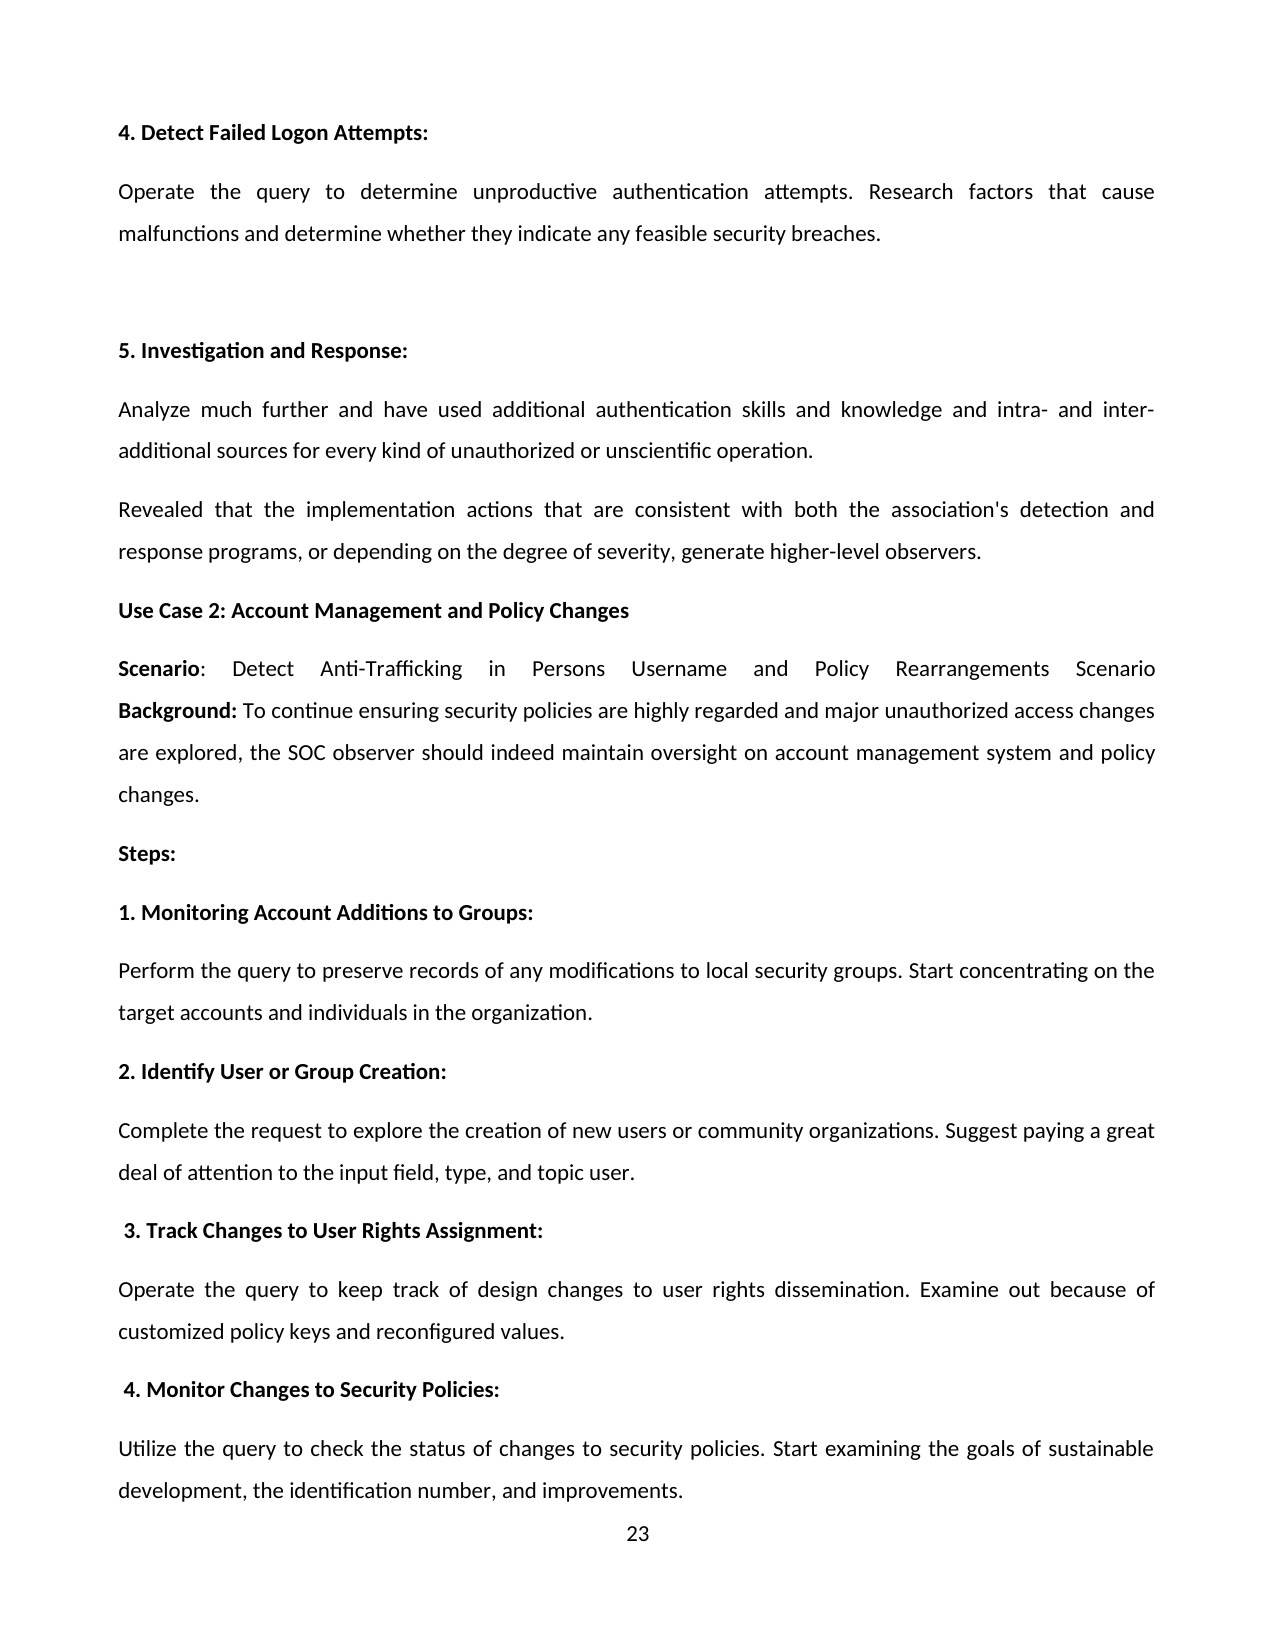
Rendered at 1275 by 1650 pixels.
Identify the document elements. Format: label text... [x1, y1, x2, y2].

text 4. Monitor Changes to Security Policies: [118, 1376, 1157, 1404]
text Utilize the query to check the status of changes to security policies. Start examining the goals of sustainable development, the identification number, and improvements. [118, 1434, 1157, 1504]
text Revealed that the implementation actions that are consistent with both the association's detection and response programs, or depending on the degree of severity, generate higher-level observers. [118, 495, 1157, 565]
text 3. Track Changes to User Rights Assignment: [118, 1216, 1157, 1244]
text Operate the query to determine unproductive authentication attempts. Research factors that cause malfunctions and determine whether they indicate any feasible security breaches. [118, 177, 1157, 247]
text 1. Monitoring Account Additions to Groups: [118, 898, 1157, 926]
text 2. Identify User or Group Creation: [118, 1057, 1157, 1085]
text Use Case 2: Account Management and Policy Changes [118, 596, 1157, 624]
text Operate the query to keep track of design changes to user rights dissemination. Examine out because of customized policy keys and reconfigured values. [118, 1275, 1157, 1345]
text Perform the query to preserve records of any modifications to local security groups. Start concentrating on the target accounts and individuals in the organization. [118, 956, 1157, 1026]
text Analyze much further and have used additional authentication skills and knowledge and intra- and inter-additional sources for every kind of unauthorized or unscientific operation. [118, 395, 1157, 465]
text Steps: [118, 839, 1157, 867]
text 4. Detect Failed Logon Attempts: [118, 118, 1157, 146]
text Scenario: Detect Anti-Trafficking in Persons Username and Policy Rearrangements Scenario Background: To continue ensuring security policies are highly regarded and major unauthorized access changes are explored, the SOC observer should indeed maintain oversight on account management system and policy changes. [118, 654, 1157, 808]
text Complete the request to explore the creation of new users or community organizations. Suggest paying a great deal of attention to the input field, type, and topic user. [118, 1116, 1157, 1186]
text 5. Investigation and Response: [118, 336, 1157, 364]
